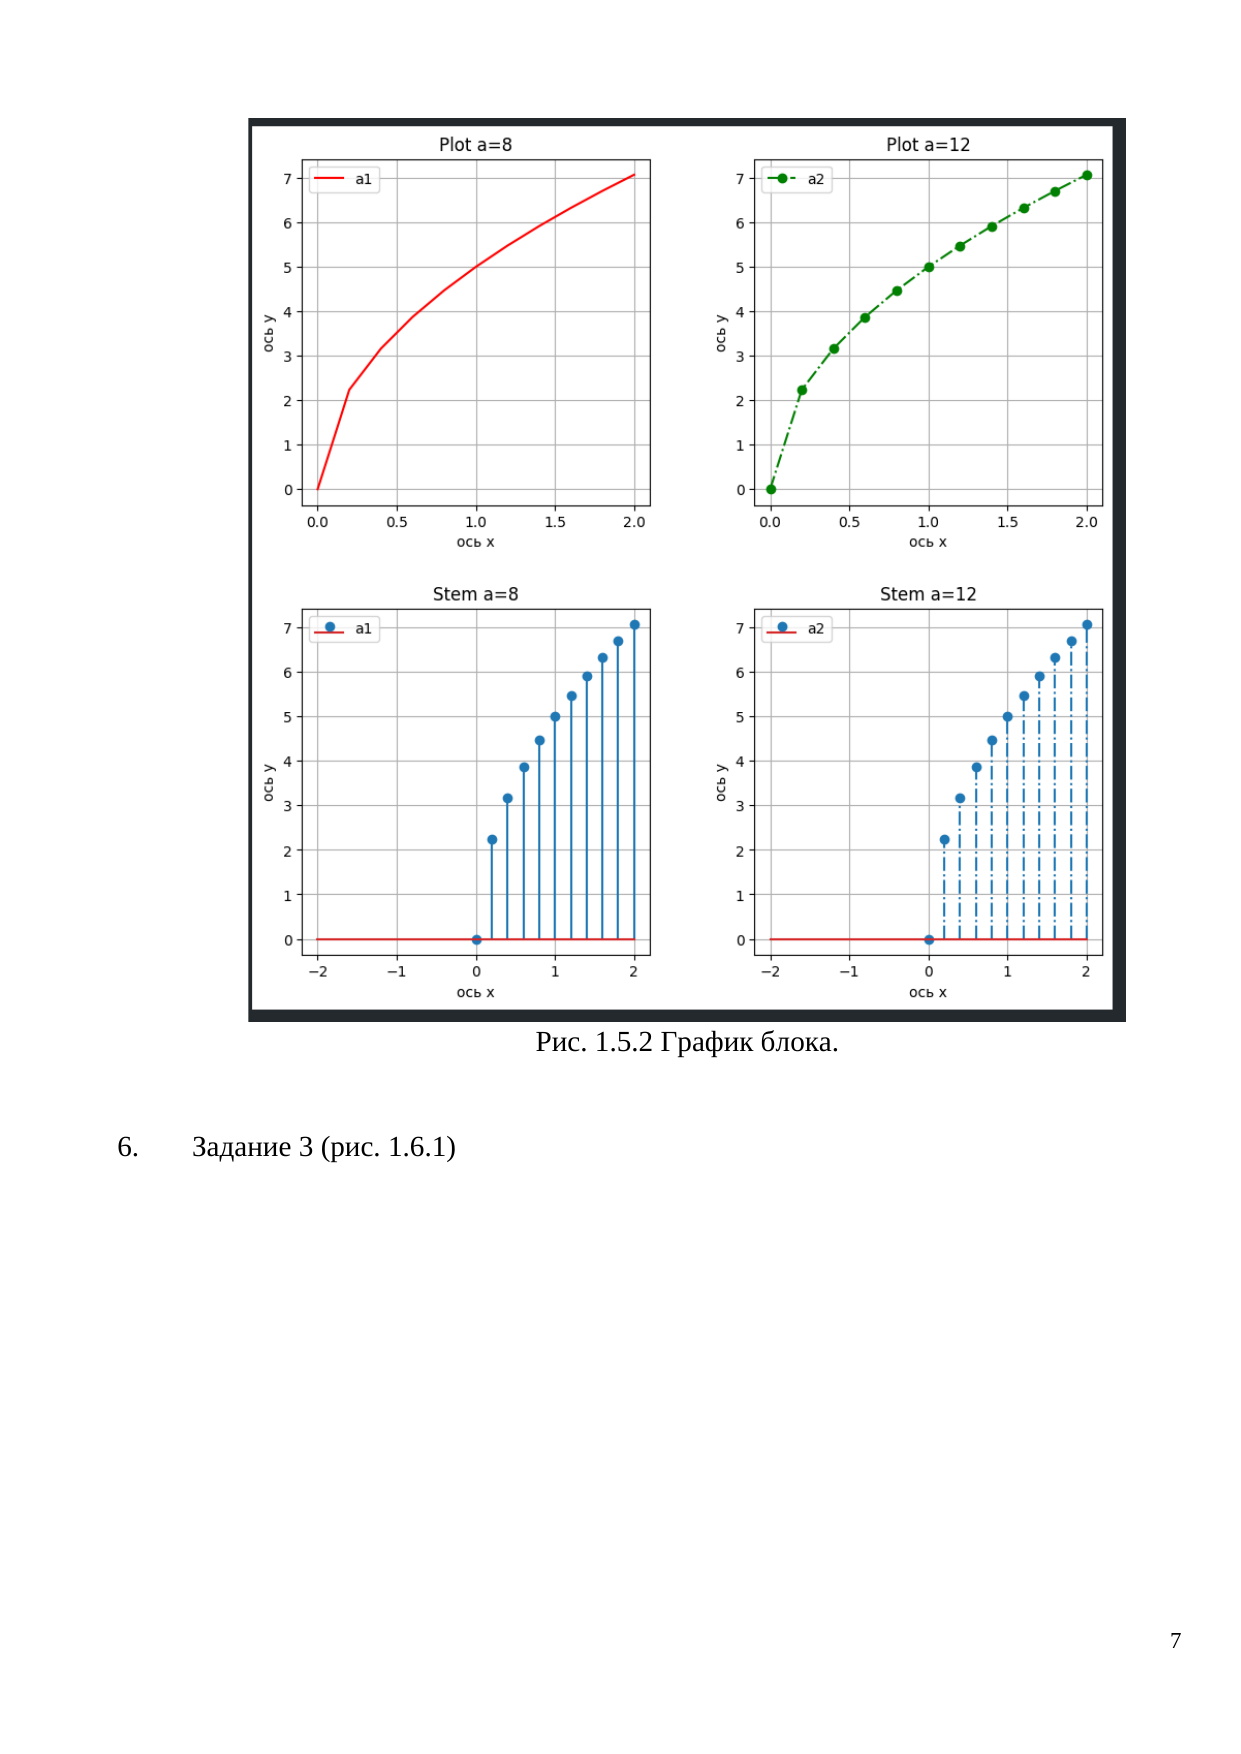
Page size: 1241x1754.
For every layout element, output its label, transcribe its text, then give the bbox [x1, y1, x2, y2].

list Рис. 1.5.2 График блока. [193, 1024, 1181, 1057]
list Задание 3 (рис. 1.6.1) [117, 1129, 1181, 1163]
picture [248, 118, 1126, 1022]
